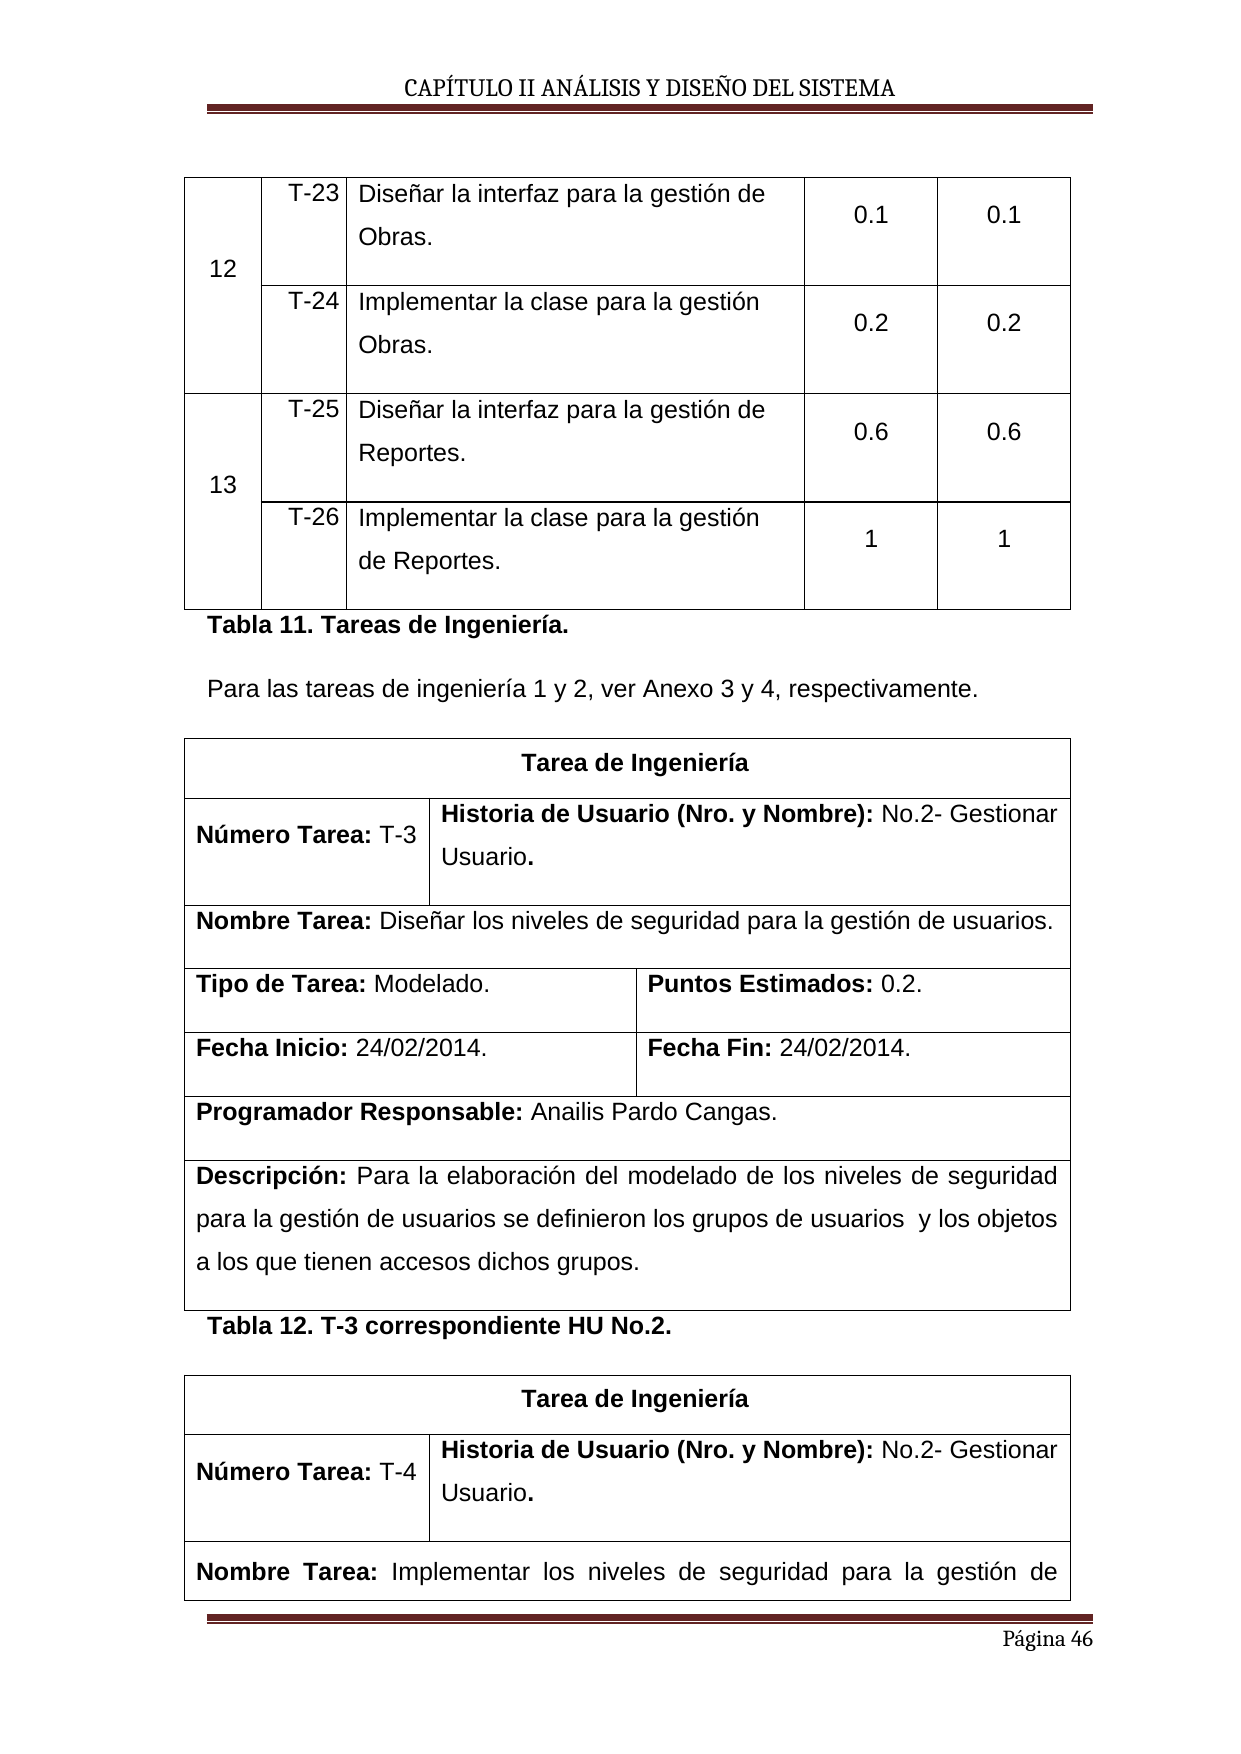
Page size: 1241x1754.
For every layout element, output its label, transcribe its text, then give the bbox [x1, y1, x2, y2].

table_cell Implementar la clase para la gestión Obras. [347, 286, 804, 393]
table_cell [262, 178, 346, 285]
text Para las tareas de ingeniería 1 y 2, ver Anexo 3 y 4, respectivamente. [207, 674, 1093, 703]
table_cell 0.1 [938, 178, 1070, 285]
table_cell Historia de Usuario (Nro. y Nombre): No.2- Gestionar Usuario. [430, 799, 1070, 904]
table_cell Historia de Usuario (Nro. y Nombre): No.2- Gestionar Usuario. [430, 1435, 1070, 1541]
table_cell Fecha Inicio: 24/02/2014. [185, 1033, 636, 1096]
table_cell [262, 286, 346, 393]
table_cell 0.2 [938, 286, 1070, 393]
table_cell Puntos Estimados: 0.2. [637, 969, 1070, 1032]
table_cell 13 [185, 394, 261, 609]
table_cell 0.6 [805, 394, 937, 501]
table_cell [185, 1542, 1070, 1600]
table_cell Tipo de Tarea: Modelado. [185, 969, 636, 1032]
table_cell Nombre Tarea: Diseñar los niveles de seguridad para la gestión de usuarios. [185, 906, 1070, 968]
table_cell Programador Responsable: Anailis Pardo Cangas. [185, 1097, 1070, 1159]
table_cell [262, 394, 346, 501]
text Tabla 11. Tareas de Ingeniería. [207, 610, 1093, 639]
table_cell Diseñar la interfaz para la gestión de Reportes. [347, 394, 804, 501]
table_header Tarea de Ingeniería [185, 739, 1070, 798]
table_cell 12 [185, 178, 261, 393]
table_cell 0.2 [805, 286, 937, 393]
table_cell 1 [938, 503, 1070, 609]
table_cell 0.6 [938, 394, 1070, 501]
table_header Tarea de Ingeniería [185, 1376, 1070, 1434]
table_cell 0.1 [805, 178, 937, 285]
table_cell Número Tarea: T-3 [185, 799, 429, 904]
table_cell Fecha Fin: 24/02/2014. [637, 1033, 1070, 1096]
text Tabla 12. T-3 correspondiente HU No.2. [207, 1311, 1093, 1339]
table_cell [262, 503, 346, 609]
table_cell Número Tarea: T-4 [185, 1435, 429, 1541]
table_cell Implementar la clase para la gestión de Reportes. [347, 503, 804, 609]
table_cell 1 [805, 503, 937, 609]
table_cell Descripción: Para la elaboración del modelado de los niveles de seguridad para la gestión de usuarios se definieron los grupos de usuarios y los objetos a los que tienen accesos dichos grupos. [185, 1161, 1070, 1309]
table_cell Diseñar la interfaz para la gestión de Obras. [347, 178, 804, 285]
